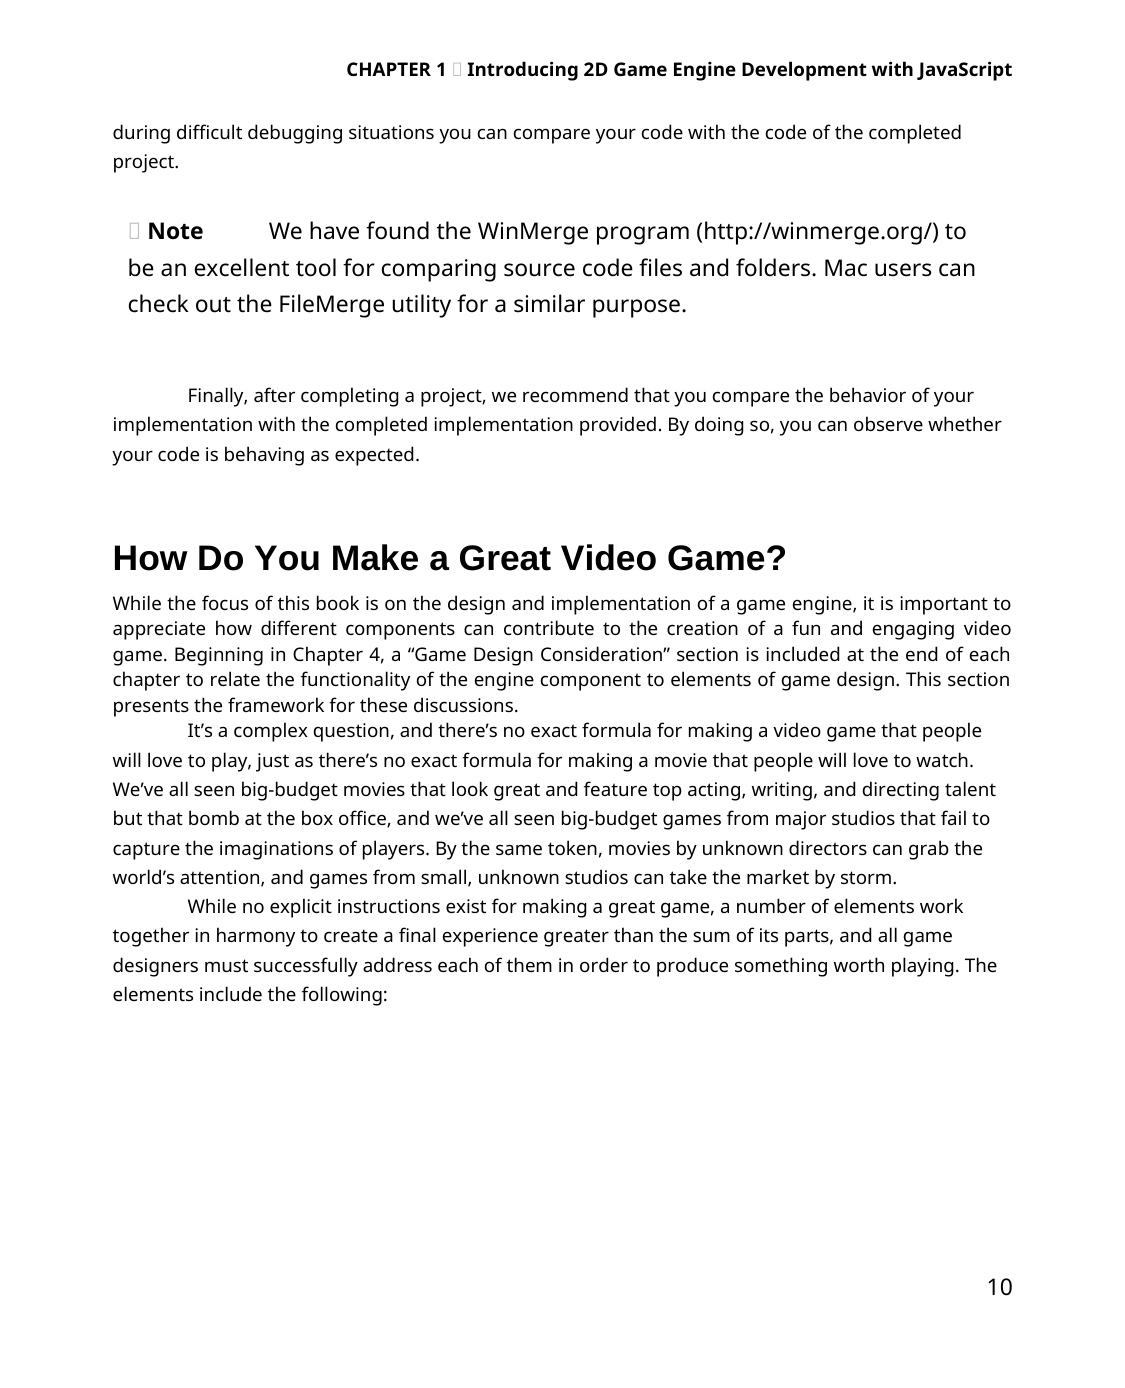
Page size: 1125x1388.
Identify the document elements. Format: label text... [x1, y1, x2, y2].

text Finally, after completing a project, we recommend that you compare the behavior of your implementation with the completed implementation provided. By doing so, you can observe whether your code is behaving as expected. [112, 382, 1012, 466]
text While no explicit instructions exist for making a great game, a number of elements work together in harmony to create a final experience greater than the sum of its parts, and all game designers must successfully address each of them in order to produce something worth playing. The elements include the following: [112, 893, 1012, 1007]
text It’s a complex question, and there’s no exact formula for making a video game that people will love to play, just as there’s no exact formula for making a movie that people will love to watch. We’ve all seen big-budget movies that look great and feature top acting, writing, and directing talent but that bomb at the box office, and we’ve all seen big-budget games from major studios that fail to capture the imaginations of players. By the same token, movies by unknown directors can grab the world’s attention, and games from small, unknown studios can take the market by storm. [112, 718, 1012, 890]
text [112, 119, 1012, 174]
subtitle How Do You Make a Great Video Game? [112, 537, 1012, 578]
text While the focus of this book is on the design and implementation of a game engine, it is important to appreciate how different components can contribute to the creation of a fun and engaging video game. Beginning in Chapter 4, a “Game Design Consideration” section is included at the end of each chapter to relate the functionality of the engine component to elements of game design. This section presents the framework for these discussions. [112, 590, 1012, 718]
text  Note We have found the WinMerge program (http://winmerge.org/) to be an excellent tool for comparing source code files and folders. Mac users can check out the FileMerge utility for a similar purpose. [127, 215, 997, 340]
